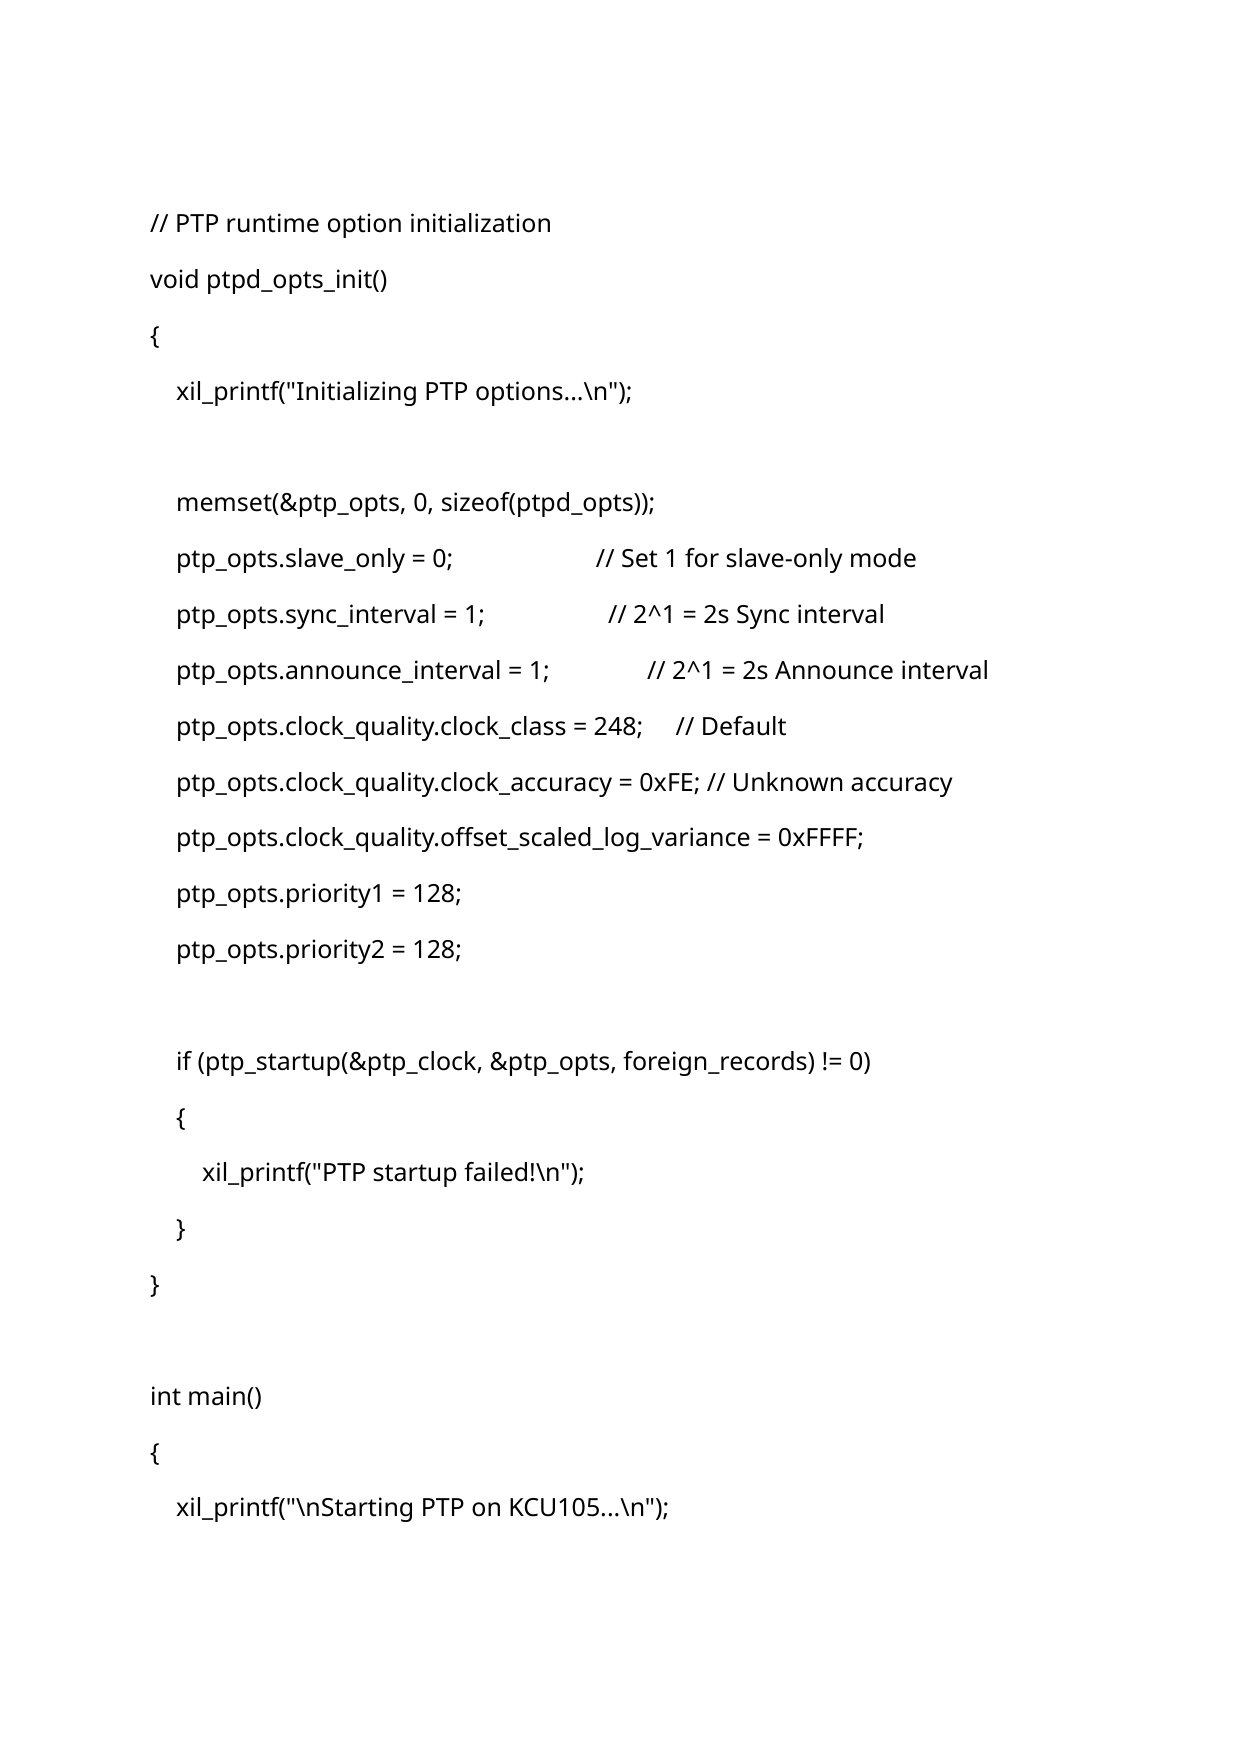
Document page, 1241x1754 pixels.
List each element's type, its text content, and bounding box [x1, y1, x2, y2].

text { [150, 317, 1090, 352]
text ptp_opts.announce_interval = 1; // 2^1 = 2s Announce interval [150, 652, 1090, 687]
text ptp_opts.clock_quality.clock_accuracy = 0xFE; // Unknown accuracy [150, 764, 1090, 798]
text // PTP runtime option initialization [150, 206, 1090, 240]
text memset(&ptp_opts, 0, sizeof(ptpd_opts)); [150, 485, 1090, 519]
text if (ptp_startup(&ptp_clock, &ptp_opts, foreign_records) != 0) [150, 1043, 1090, 1077]
text ptp_opts.clock_quality.offset_scaled_log_variance = 0xFFFF; [150, 820, 1090, 854]
text xil_printf("\nStarting PTP on KCU105...\n"); [150, 1490, 1090, 1524]
text } [150, 1267, 1090, 1301]
text ptp_opts.priority1 = 128; [150, 876, 1090, 910]
text ptp_opts.clock_quality.clock_class = 248; // Default [150, 708, 1090, 742]
text ptp_opts.priority2 = 128; [150, 932, 1090, 966]
text xil_printf("PTP startup failed!\n"); [150, 1155, 1090, 1189]
text int main() [150, 1378, 1090, 1412]
text { [150, 1099, 1090, 1133]
text } [150, 1211, 1090, 1245]
text ptp_opts.sync_interval = 1; // 2^1 = 2s Sync interval [150, 597, 1090, 631]
text void ptpd_opts_init() [150, 262, 1090, 296]
text xil_printf("Initializing PTP options...\n"); [150, 373, 1090, 407]
text { [150, 1434, 1090, 1468]
text ptp_opts.slave_only = 0; // Set 1 for slave-only mode [150, 541, 1090, 575]
